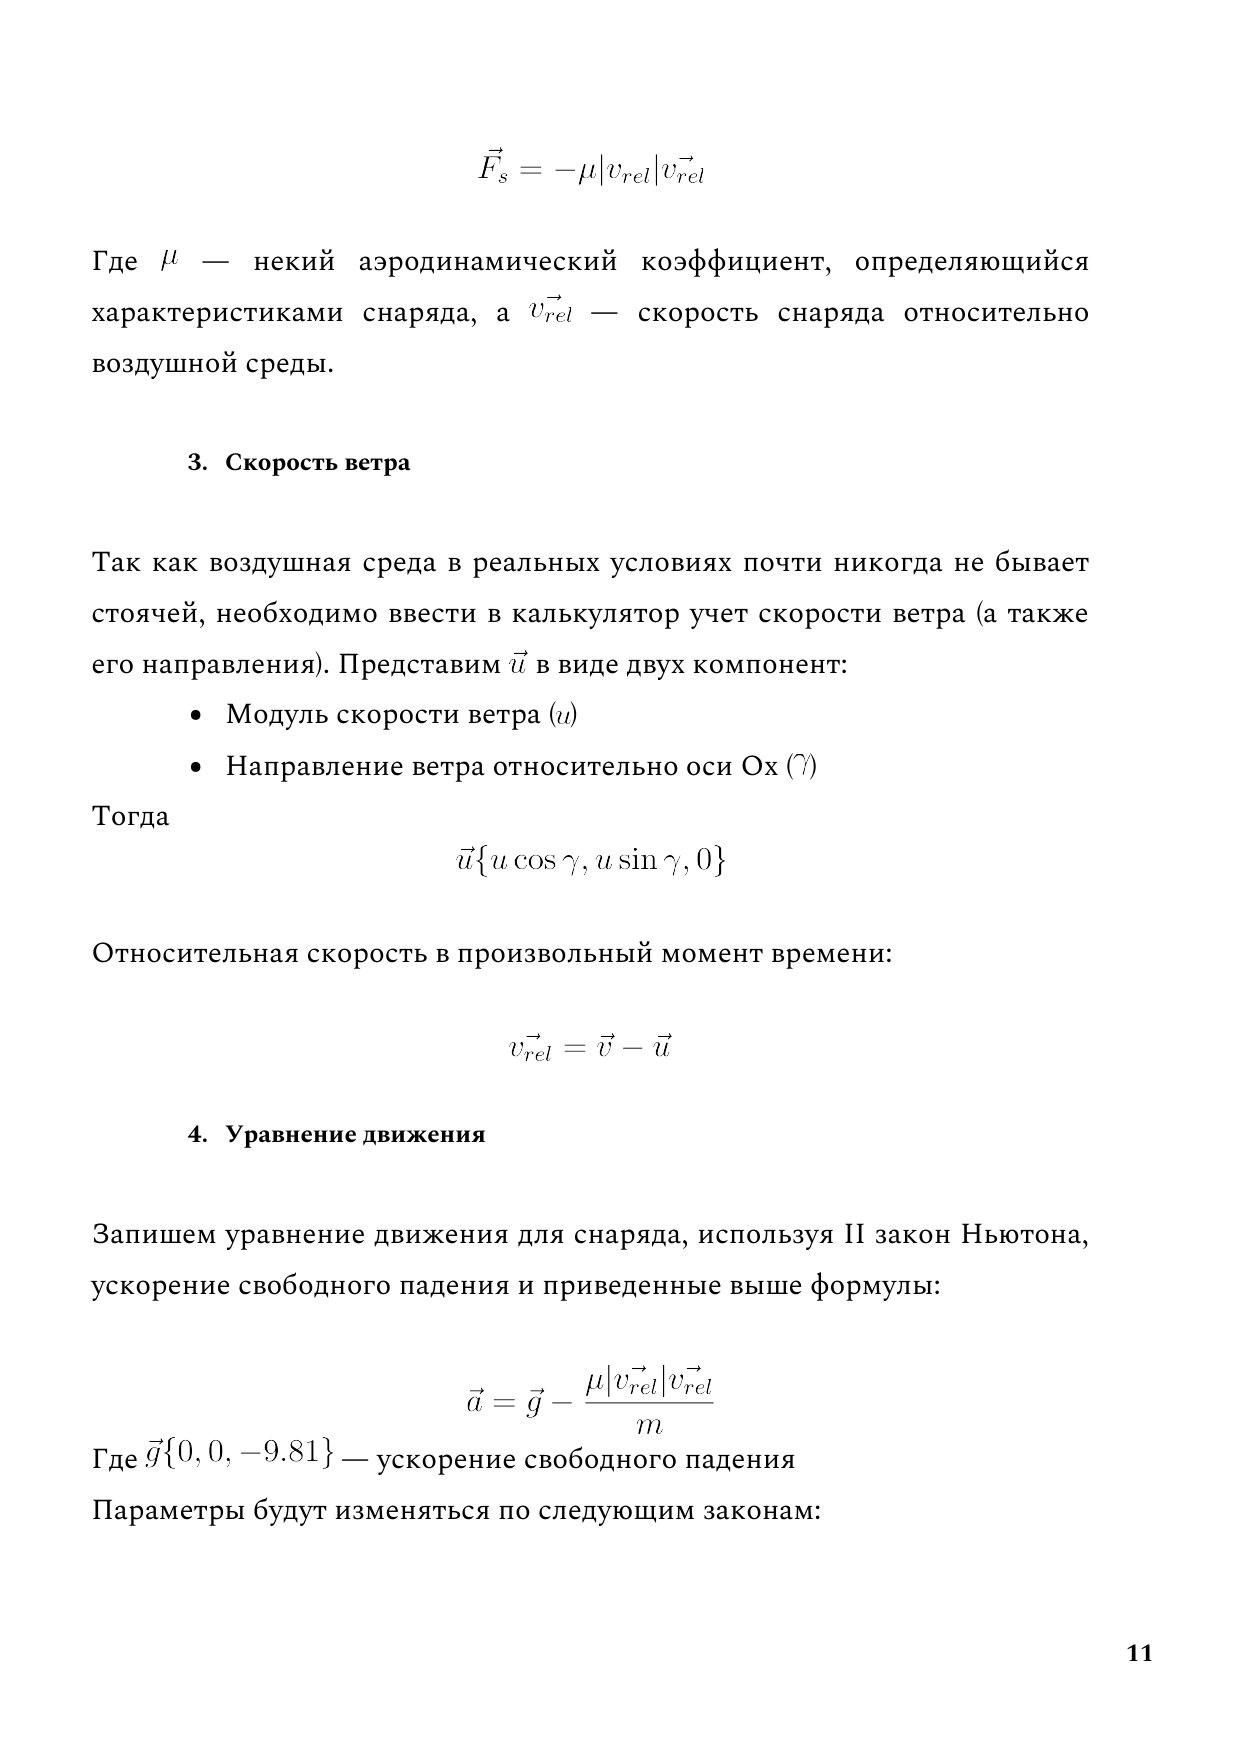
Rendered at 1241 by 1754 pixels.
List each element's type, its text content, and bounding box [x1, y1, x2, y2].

picture [555, 711, 571, 724]
text Запишем уравнение движения для снаряда, используя II закон Ньютона, ускорение свободного падения и приведенные выше формулы: [91, 1212, 1090, 1307]
picture [478, 147, 704, 186]
picture [529, 294, 572, 322]
list Направление ветра относительно оси Ox () [187, 744, 1090, 788]
picture [509, 1033, 672, 1061]
picture [509, 650, 528, 673]
picture [145, 1437, 333, 1469]
picture [456, 845, 725, 877]
text Где — некий аэродинамический коэффициент, определяющийся характеристиками снаряда, а — скорость снаряда относительно воздушной среды. [91, 240, 1090, 386]
text Где — ускорение свободного падения [91, 1438, 1090, 1482]
subtitle Скорость ветра [187, 444, 1153, 482]
picture [161, 250, 178, 271]
list Модуль скорости ветра () [187, 693, 1090, 737]
text Параметры будут изменяться по следующим законам: [91, 1489, 1090, 1533]
text Так как воздушная среда в реальных условиях почти никогда не бывает стоячей, необходимо ввести в калькулятор учет скорости ветра (а также его направления). Представим в виде двух компонент: [91, 540, 1090, 686]
picture [467, 1365, 714, 1434]
picture [793, 754, 811, 775]
text Относительная скорость в произвольный момент времени: [91, 932, 1090, 976]
text Тогда [91, 795, 1090, 839]
subtitle Уравнение движения [187, 1116, 1153, 1154]
